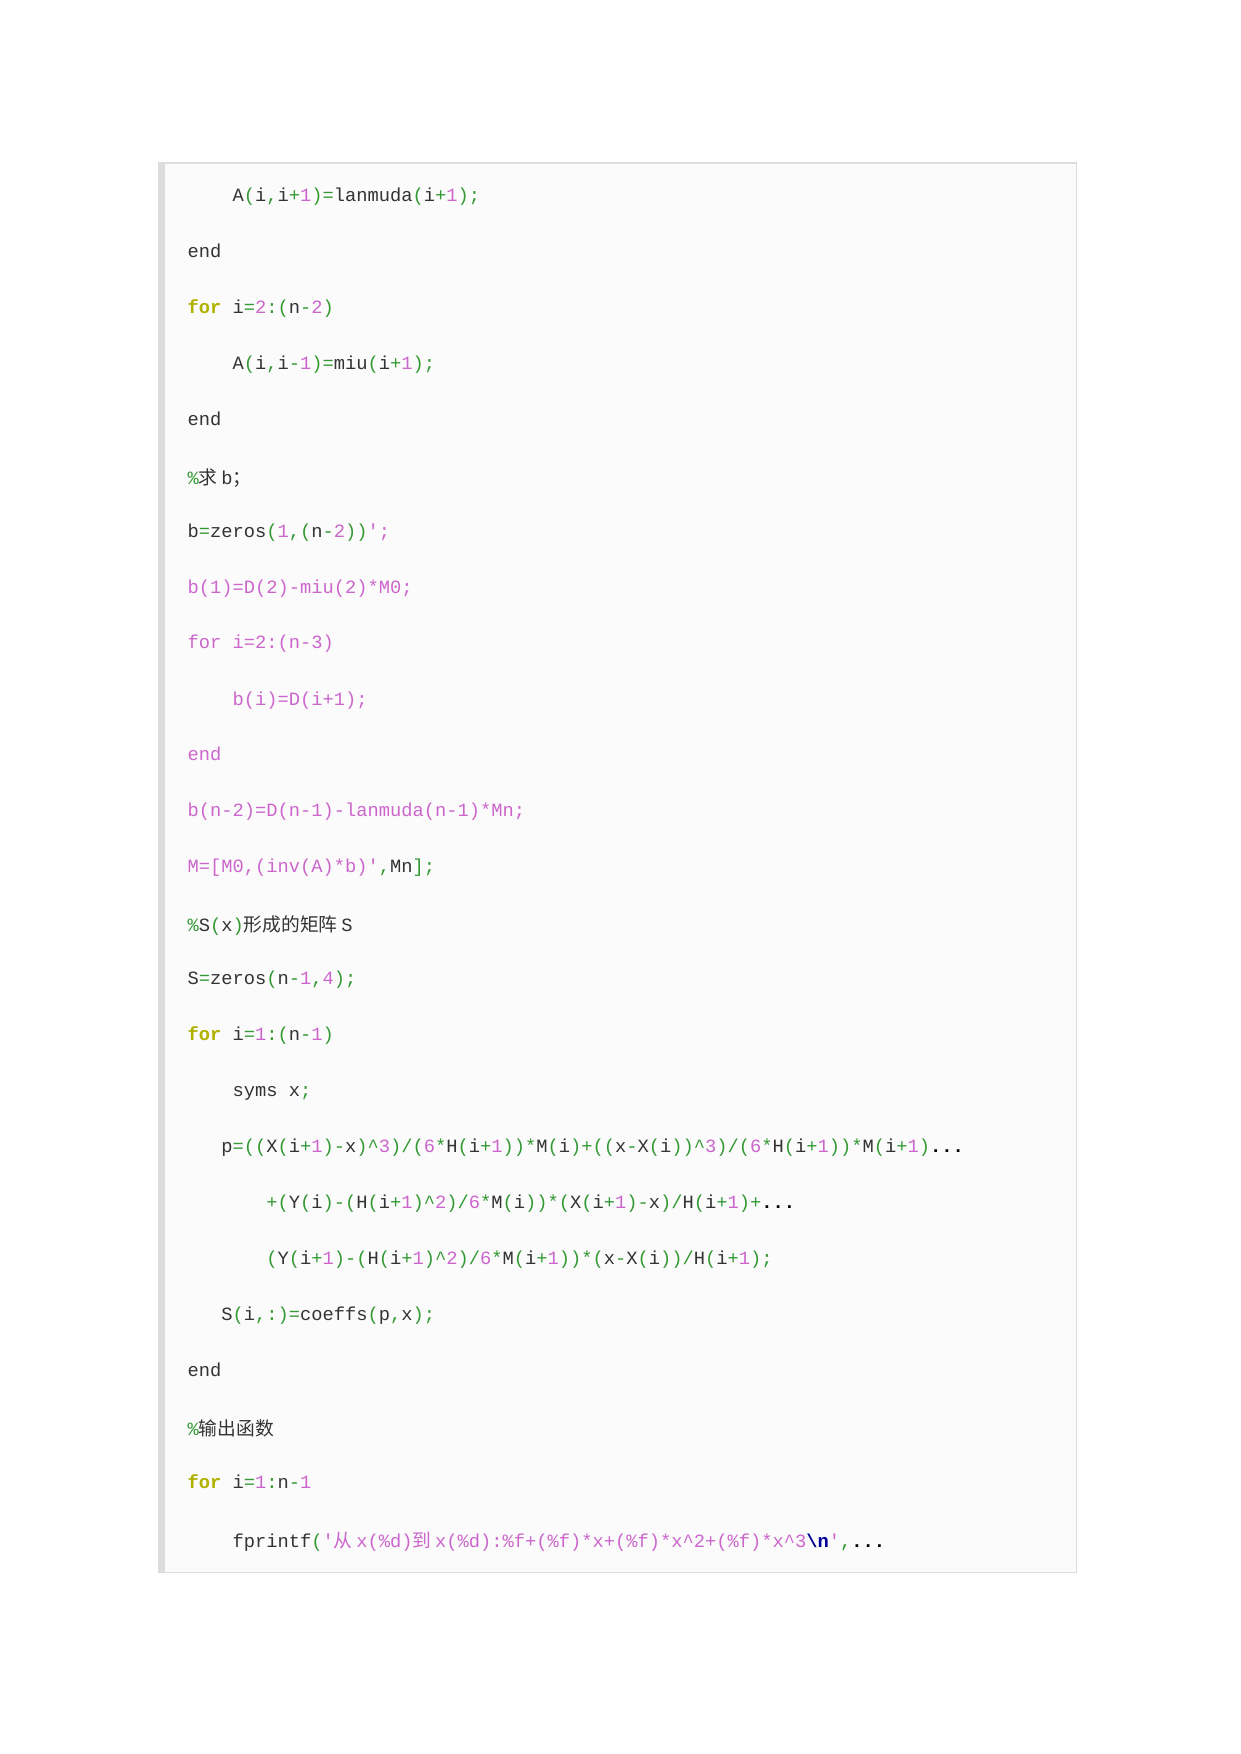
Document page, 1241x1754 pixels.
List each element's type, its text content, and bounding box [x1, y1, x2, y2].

text +(Y(i)-(H(i+1)^2)/6*M(i))*(X(i+1)-x)/H(i+1)+... [165, 1169, 1076, 1219]
text S=zeros(n-1,4); [165, 945, 1076, 996]
text for i=2:(n-2) [165, 274, 1076, 324]
text A(i,i+1)=lanmuda(i+1); [165, 164, 1076, 213]
text b(i)=D(i+1); [165, 665, 1076, 716]
text for i=2:(n-3) [165, 609, 1076, 660]
text for i=1:(n-1) [165, 1001, 1076, 1052]
text end [165, 721, 1076, 772]
text %输出函数 [165, 1393, 1076, 1443]
text S(i,:)=coeffs(p,x); [165, 1281, 1076, 1331]
text A(i,i-1)=miu(i+1); [165, 330, 1076, 381]
text end [165, 218, 1076, 269]
text p=((X(i+1)-x)^3)/(6*H(i+1))*M(i)+((x-X(i))^3)/(6*H(i+1))*M(i+1)... [165, 1113, 1076, 1164]
text fprintf('从x(%d)到x(%d):%f+(%f)*x+(%f)*x^2+(%f)*x^3\n',... [165, 1504, 1076, 1572]
text end [165, 1337, 1076, 1387]
text for i=1:n-1 [165, 1448, 1076, 1499]
text %S(x)形成的矩阵S [165, 889, 1076, 940]
text b(1)=D(2)-miu(2)*M0; [165, 553, 1076, 604]
text (Y(i+1)-(H(i+1)^2)/6*M(i+1))*(x-X(i))/H(i+1); [165, 1225, 1076, 1276]
text %求b； [165, 442, 1076, 492]
text b=zeros(1,(n-2))'; [165, 498, 1076, 548]
text end [165, 386, 1076, 436]
text syms x; [165, 1057, 1076, 1108]
text b(n-2)=D(n-1)-lanmuda(n-1)*Mn; [165, 777, 1076, 828]
text M=[M0,(inv(A)*b)',Mn]; [165, 833, 1076, 884]
